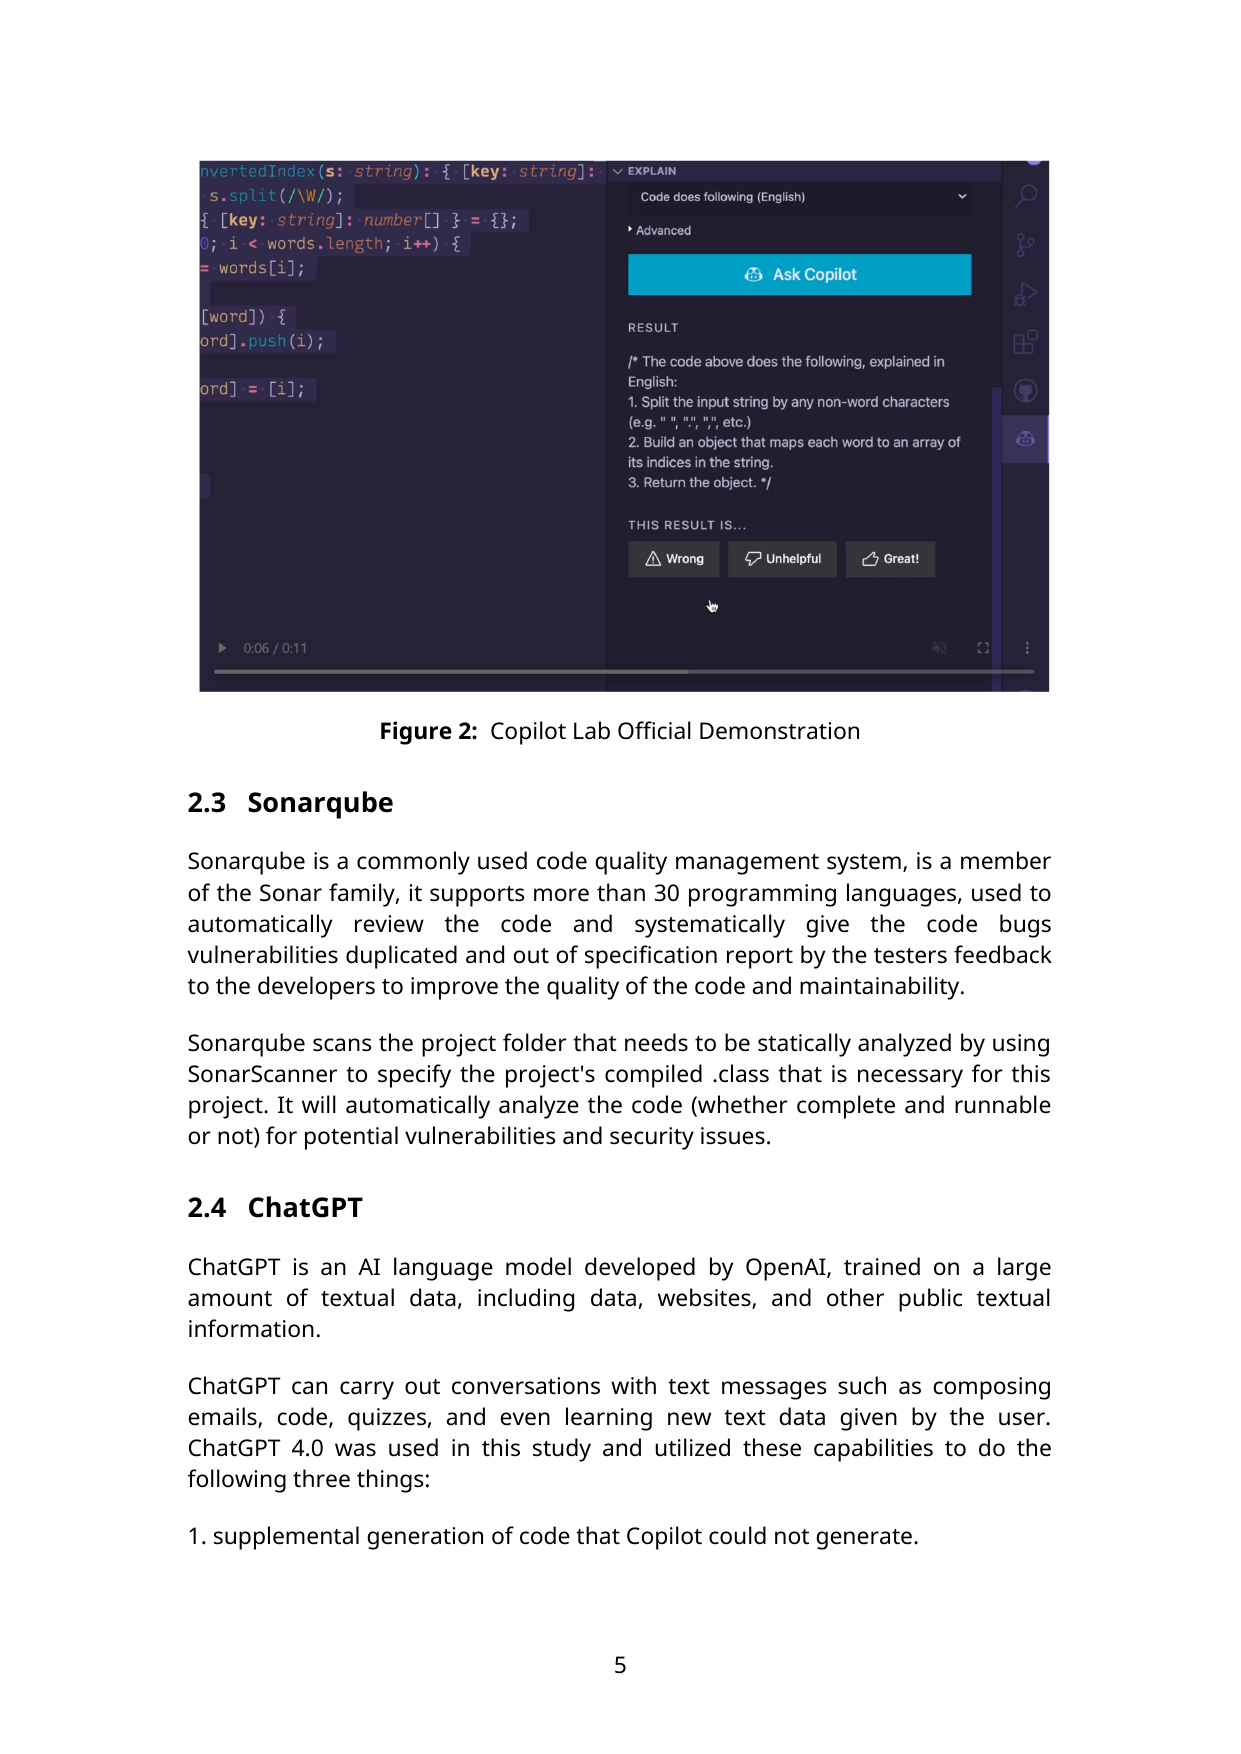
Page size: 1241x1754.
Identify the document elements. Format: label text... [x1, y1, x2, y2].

subtitle ChatGPT [187, 1189, 1053, 1226]
text Sonarqube is a commonly used code quality management system, is a member of the Sonar family, it supports more than 30 programming languages, used to automatically review the code and systematically give the code bugs vulnerabilities duplicated and out of specification report by the testers feedback to the developers to improve the quality of the code and maintainability. [187, 845, 1053, 1001]
text Sonarqube scans the project folder that needs to be statically analyzed by using SonarScanner to specify the project's compiled .class that is necessary for this project. It will automatically analyze the code (whether complete and runnable or not) for potential vulnerabilities and security issues. [187, 1026, 1053, 1151]
list supplemental generation of code that Copilot could not generate. [187, 1519, 1053, 1551]
subtitle Sonarqube [187, 783, 1053, 820]
text Figure 2: Copilot Lab Official Demonstration [187, 714, 1053, 746]
picture [187, 150, 1052, 702]
list ChatGPT can carry out conversations with text messages such as composing emails, code, quizzes, and even learning new text data given by the user. ChatGPT 4.0 was used in this study and utilized these capabilities to do the following three things: [187, 1369, 1053, 1494]
text ChatGPT is an AI language model developed by OpenAI, trained on a large amount of textual data, including data, websites, and other public textual information. [187, 1251, 1053, 1344]
